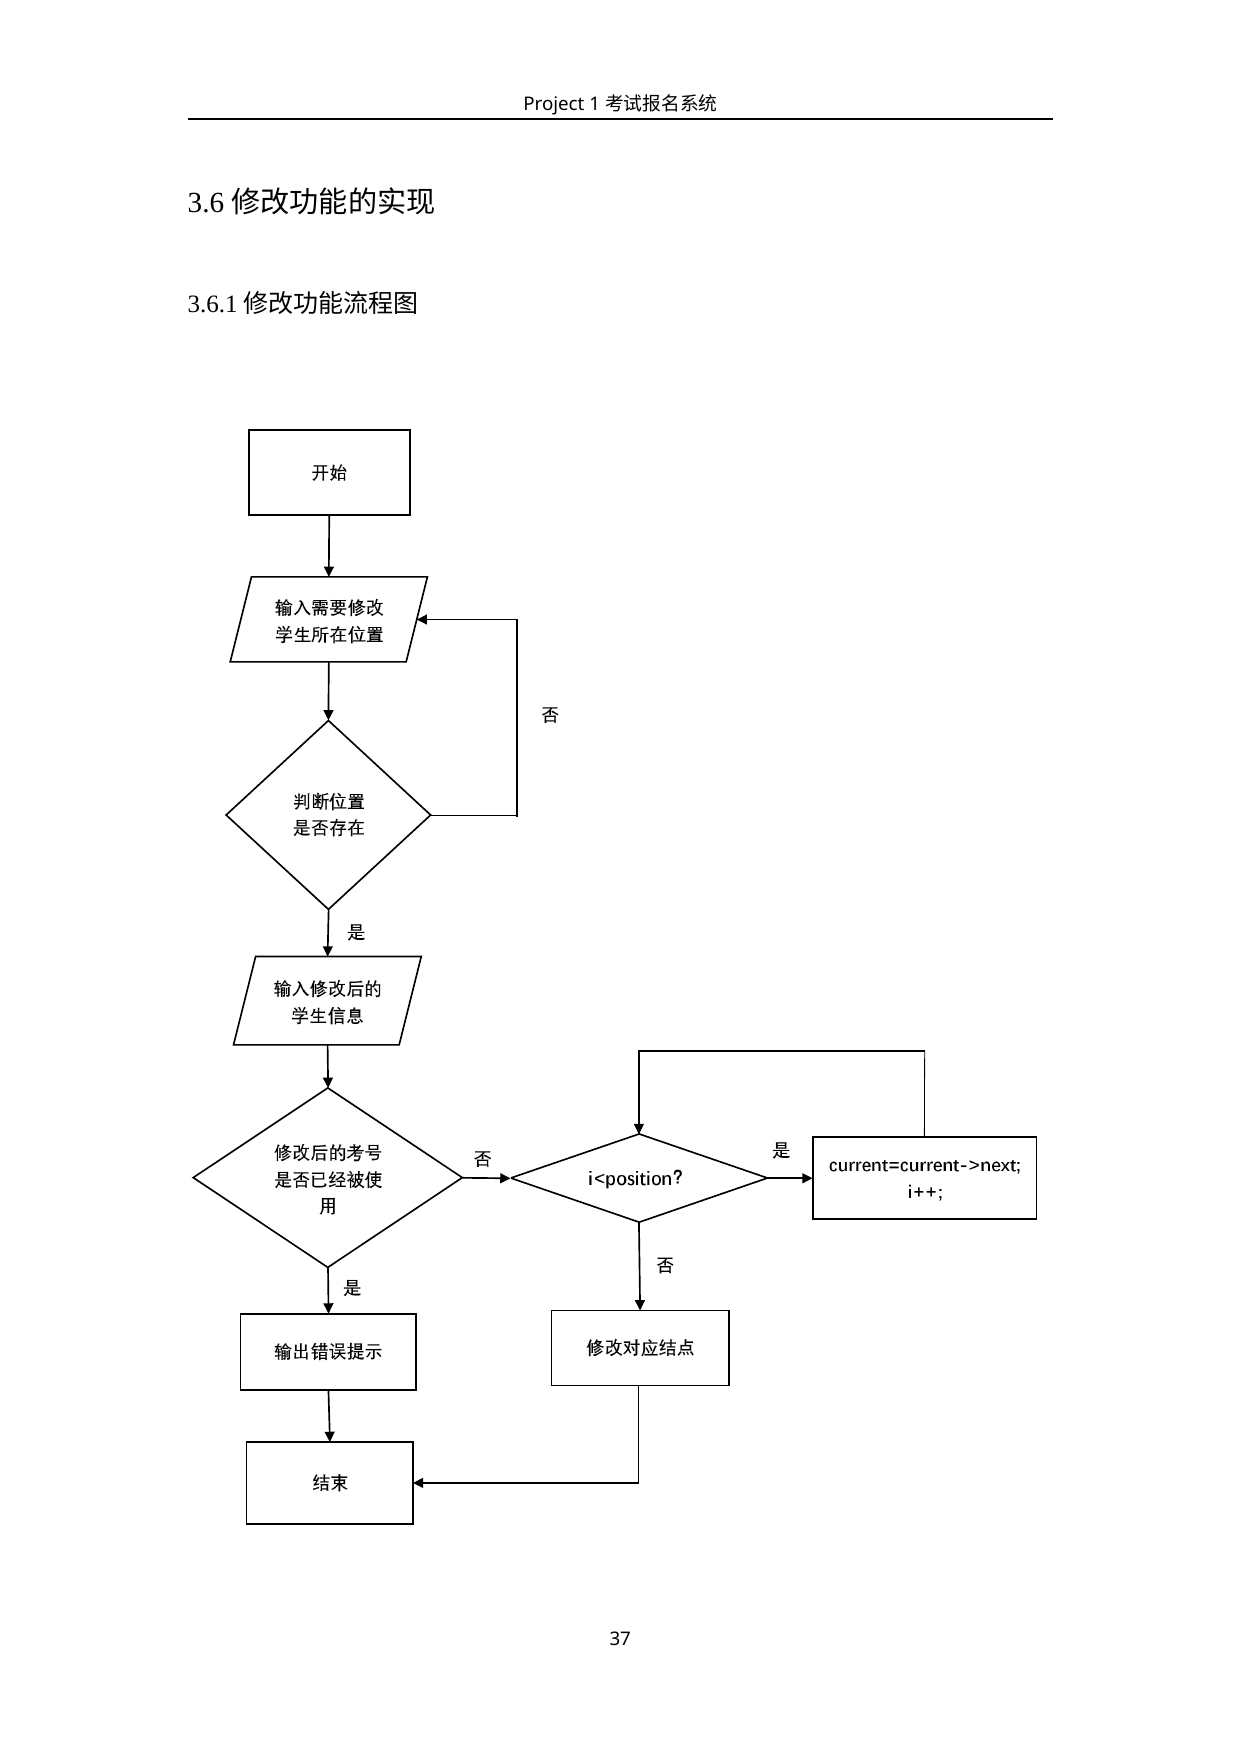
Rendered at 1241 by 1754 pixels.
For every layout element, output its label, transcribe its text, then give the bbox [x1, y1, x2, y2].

subtitle 3.6.1 修改功能流程图 [187, 269, 1053, 334]
subtitle 3.6 修改功能的实现 [187, 178, 1053, 221]
